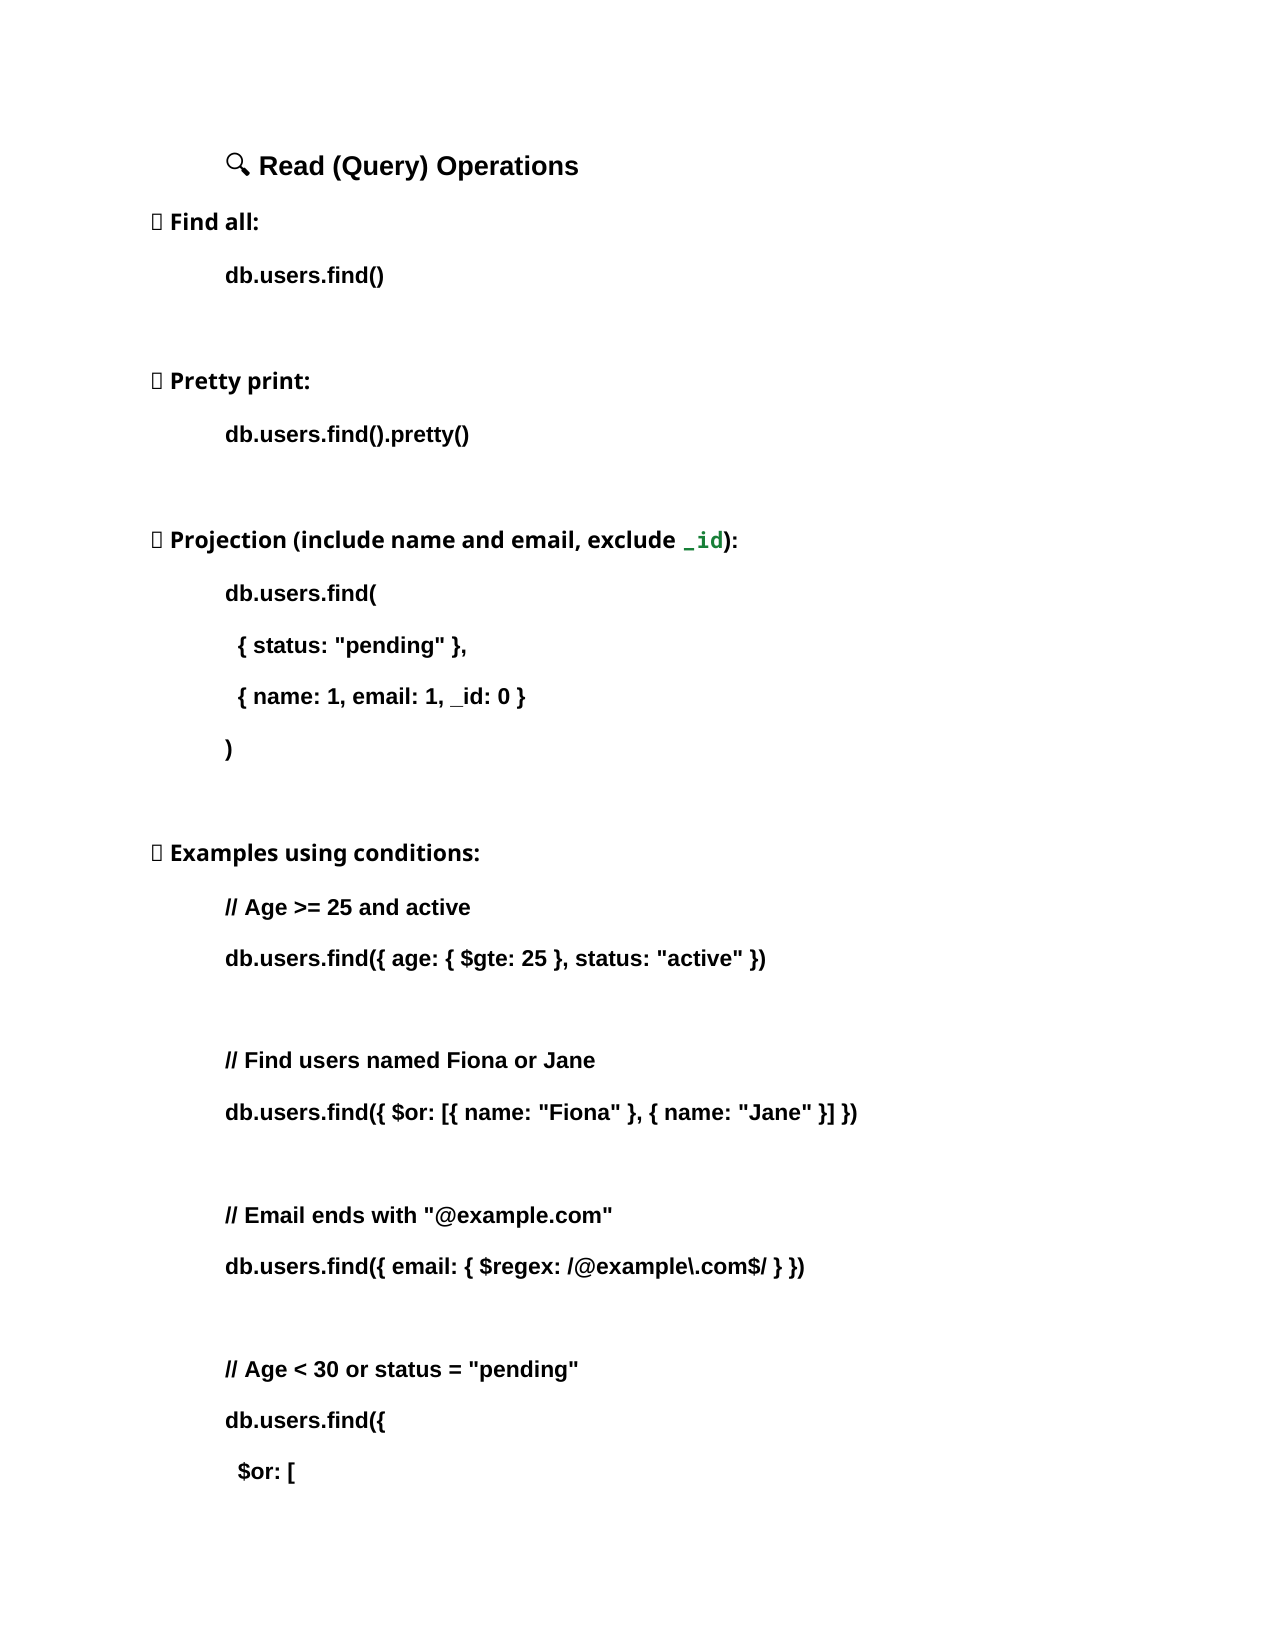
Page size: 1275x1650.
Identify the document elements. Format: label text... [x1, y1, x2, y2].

text ✅ Examples using conditions: [150, 837, 1125, 868]
text ) [225, 734, 1125, 761]
text db.users.find().pretty() [225, 421, 1125, 448]
text db.users.find( [225, 580, 1125, 607]
text // Age >= 25 and active [225, 893, 1125, 920]
text { status: "pending" }, [225, 632, 1125, 658]
text db.users.find({ $or: [{ name: "Fiona" }, { name: "Jane" }] }) [225, 1099, 1125, 1125]
text db.users.find({ age: { $gte: 25 }, status: "active" }) [225, 945, 1125, 971]
text db.users.find({ email: { $regex: /@example\.com$/ } }) [225, 1253, 1125, 1279]
text db.users.find() [225, 262, 1125, 289]
text ✅ Pretty print: [150, 365, 1125, 396]
subtitle 🔍 Read (Query) Operations [225, 150, 1125, 181]
text db.users.find({ [225, 1407, 1125, 1433]
text // Find users named Fiona or Jane [225, 1047, 1125, 1074]
text $or: [ [225, 1458, 1125, 1485]
text // Age < 30 or status = "pending" [225, 1356, 1125, 1382]
text ✅ Projection (include name and email, exclude _id): [150, 524, 1125, 555]
text { name: 1, email: 1, _id: 0 } [225, 683, 1125, 709]
text // Email ends with "@example.com" [225, 1202, 1125, 1228]
text ✅ Find all: [150, 206, 1125, 237]
